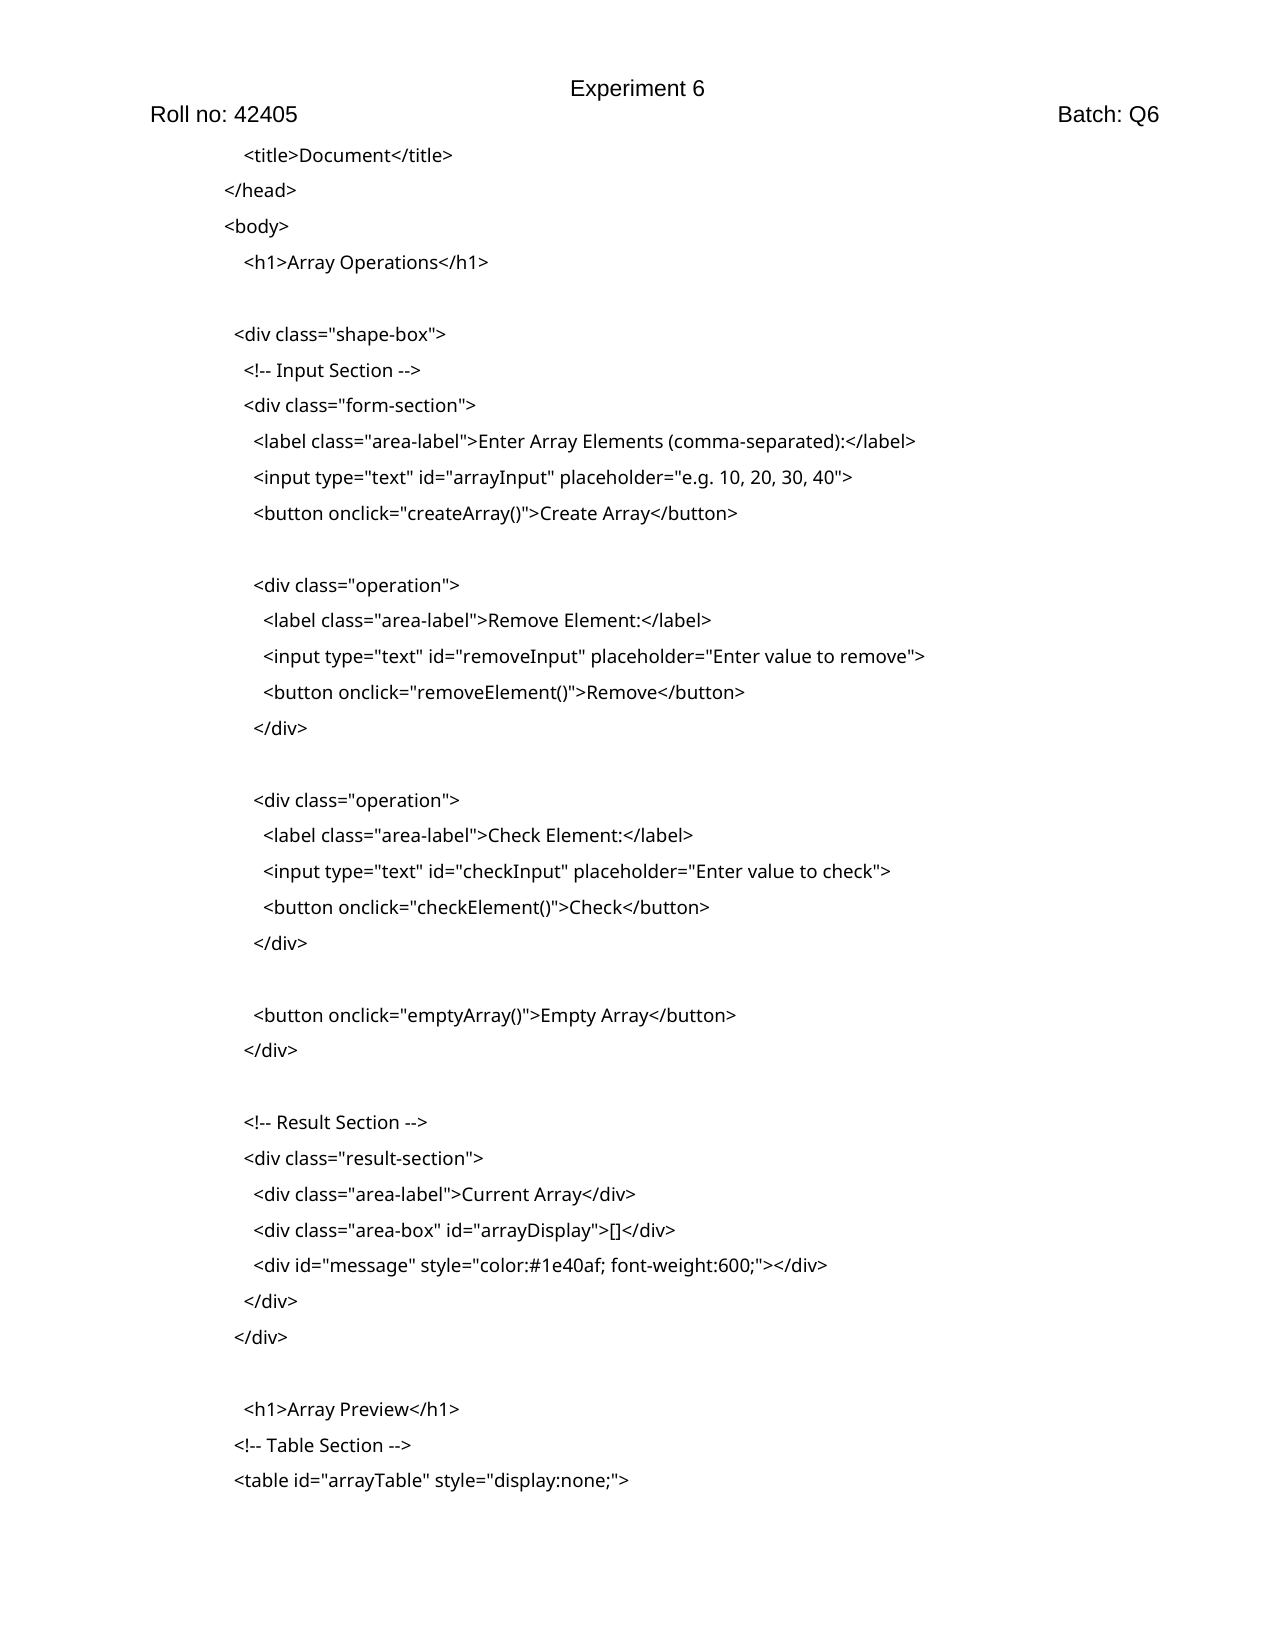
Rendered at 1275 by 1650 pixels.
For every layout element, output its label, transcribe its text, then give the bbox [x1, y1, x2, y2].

text <!-- Input Section --> [224, 365, 1125, 380]
text <div class="area-label">Current Array</div> [224, 1189, 1125, 1204]
text <div id="message" style="color:#1e40af; font-weight:600;"></div> [224, 1261, 1125, 1276]
text </div> [224, 723, 1125, 738]
text <div class="result-section"> [224, 1153, 1125, 1168]
text <!-- Result Section --> [224, 1117, 1125, 1132]
text <label class="area-label">Remove Element:</label> [224, 616, 1125, 631]
text <button onclick="createArray()">Create Array</button> [512, 508, 1125, 523]
text <div class="shape-box"> [224, 329, 1125, 344]
text <div class="area-box" id="arrayDisplay">[]</div> [224, 1225, 610, 1240]
text <button onclick="checkElement()">Check</button> [224, 902, 542, 917]
text <title>Document</title> [224, 150, 1125, 165]
text <h1>Array Operations</h1> [224, 257, 1125, 272]
text <input type="text" id="removeInput" placeholder="Enter value to remove"> [224, 652, 1125, 667]
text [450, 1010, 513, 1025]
text </div> [224, 1297, 1125, 1312]
text </div> [224, 1332, 1125, 1347]
text <button onclick="checkElement()">Check</button> [541, 902, 1125, 917]
text </div> [224, 1046, 1125, 1061]
text <div class="area-box" id="arrayDisplay">[]</div> [620, 1225, 1125, 1240]
text <input type="text" id="arrayInput" placeholder="e.g. 10, 20, 30, 40"> [224, 472, 1125, 487]
text <button onclick="emptyArray()">Empty Array</button> [512, 1010, 1125, 1025]
text <table id="arrayTable" style="display:none;"> [224, 1476, 1125, 1491]
text </head> [224, 186, 1125, 201]
text <button onclick="removeElement()">Remove</button> [224, 687, 559, 702]
text <body> [224, 222, 1125, 237]
text <label class="area-label">Enter Array Elements (comma-separated):</label> [224, 437, 1125, 452]
text <h1>Array Preview</h1> [224, 1404, 1125, 1419]
text </div> [224, 938, 1125, 953]
text <button onclick="createArray()">Create Array</button> [224, 508, 513, 523]
text <button onclick="removeElement()">Remove</button> [558, 687, 1125, 702]
text <input type="text" id="checkInput" placeholder="Enter value to check"> [224, 867, 1125, 882]
text <div class="operation"> [224, 580, 1125, 595]
text <label class="area-label">Check Element:</label> [224, 831, 1125, 846]
text <!-- Table Section --> [224, 1440, 1125, 1455]
text <div class="operation"> [224, 795, 1125, 810]
text <button onclick="emptyArray()">Empty Array</button> [224, 1010, 457, 1025]
text <div class="form-section"> [224, 401, 1125, 416]
